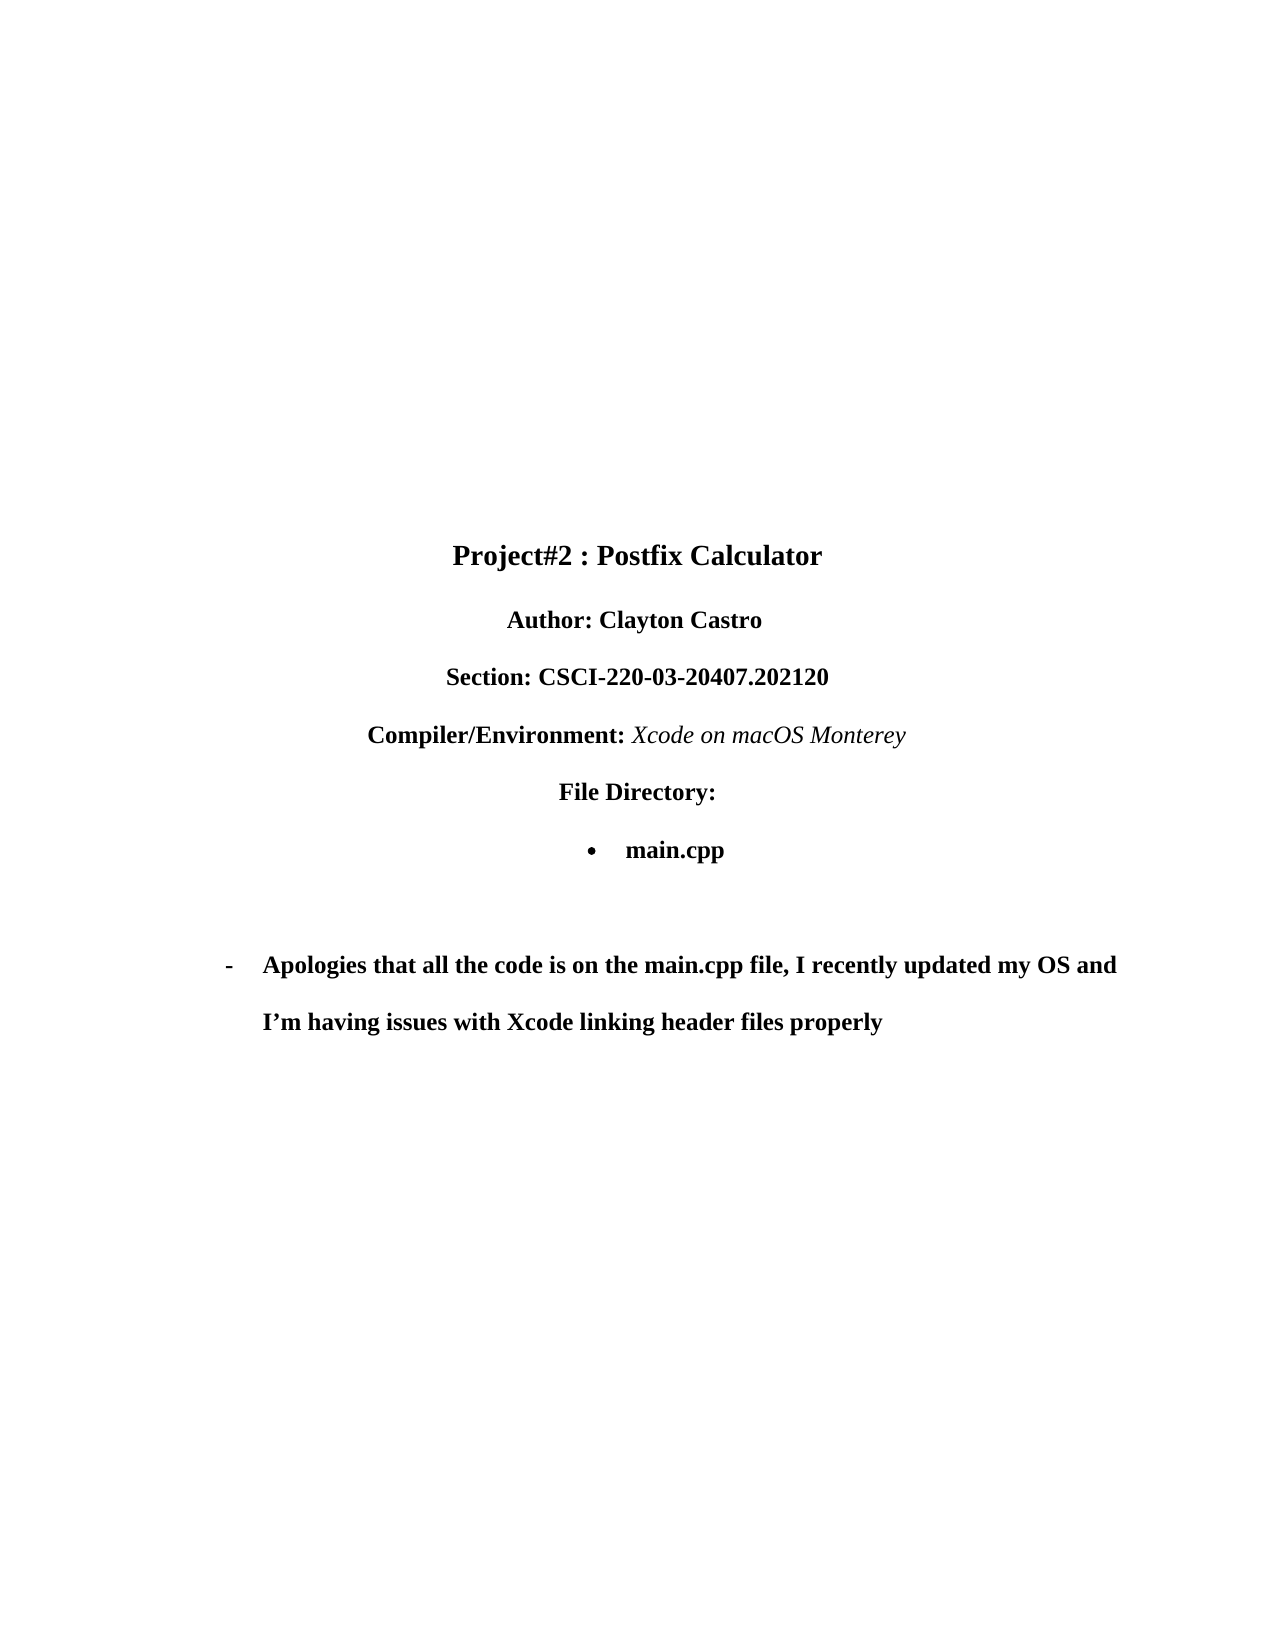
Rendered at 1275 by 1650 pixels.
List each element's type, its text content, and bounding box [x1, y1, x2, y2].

text Compiler/Environment: Xcode on macOS Monterey [150, 720, 1125, 749]
text Project#2 : Postfix Calculator [150, 538, 1125, 571]
text Author: Clayton Castro [150, 605, 1125, 634]
text Section: CSCI-220-03-20407.202120 [150, 662, 1125, 691]
list main.cpp [187, 835, 1125, 864]
list Apologies that all the code is on the main.cpp file, I recently updated my OS and I’m having issues with Xcode linking header files properly [225, 950, 1125, 1036]
text File Directory: [150, 777, 1125, 806]
